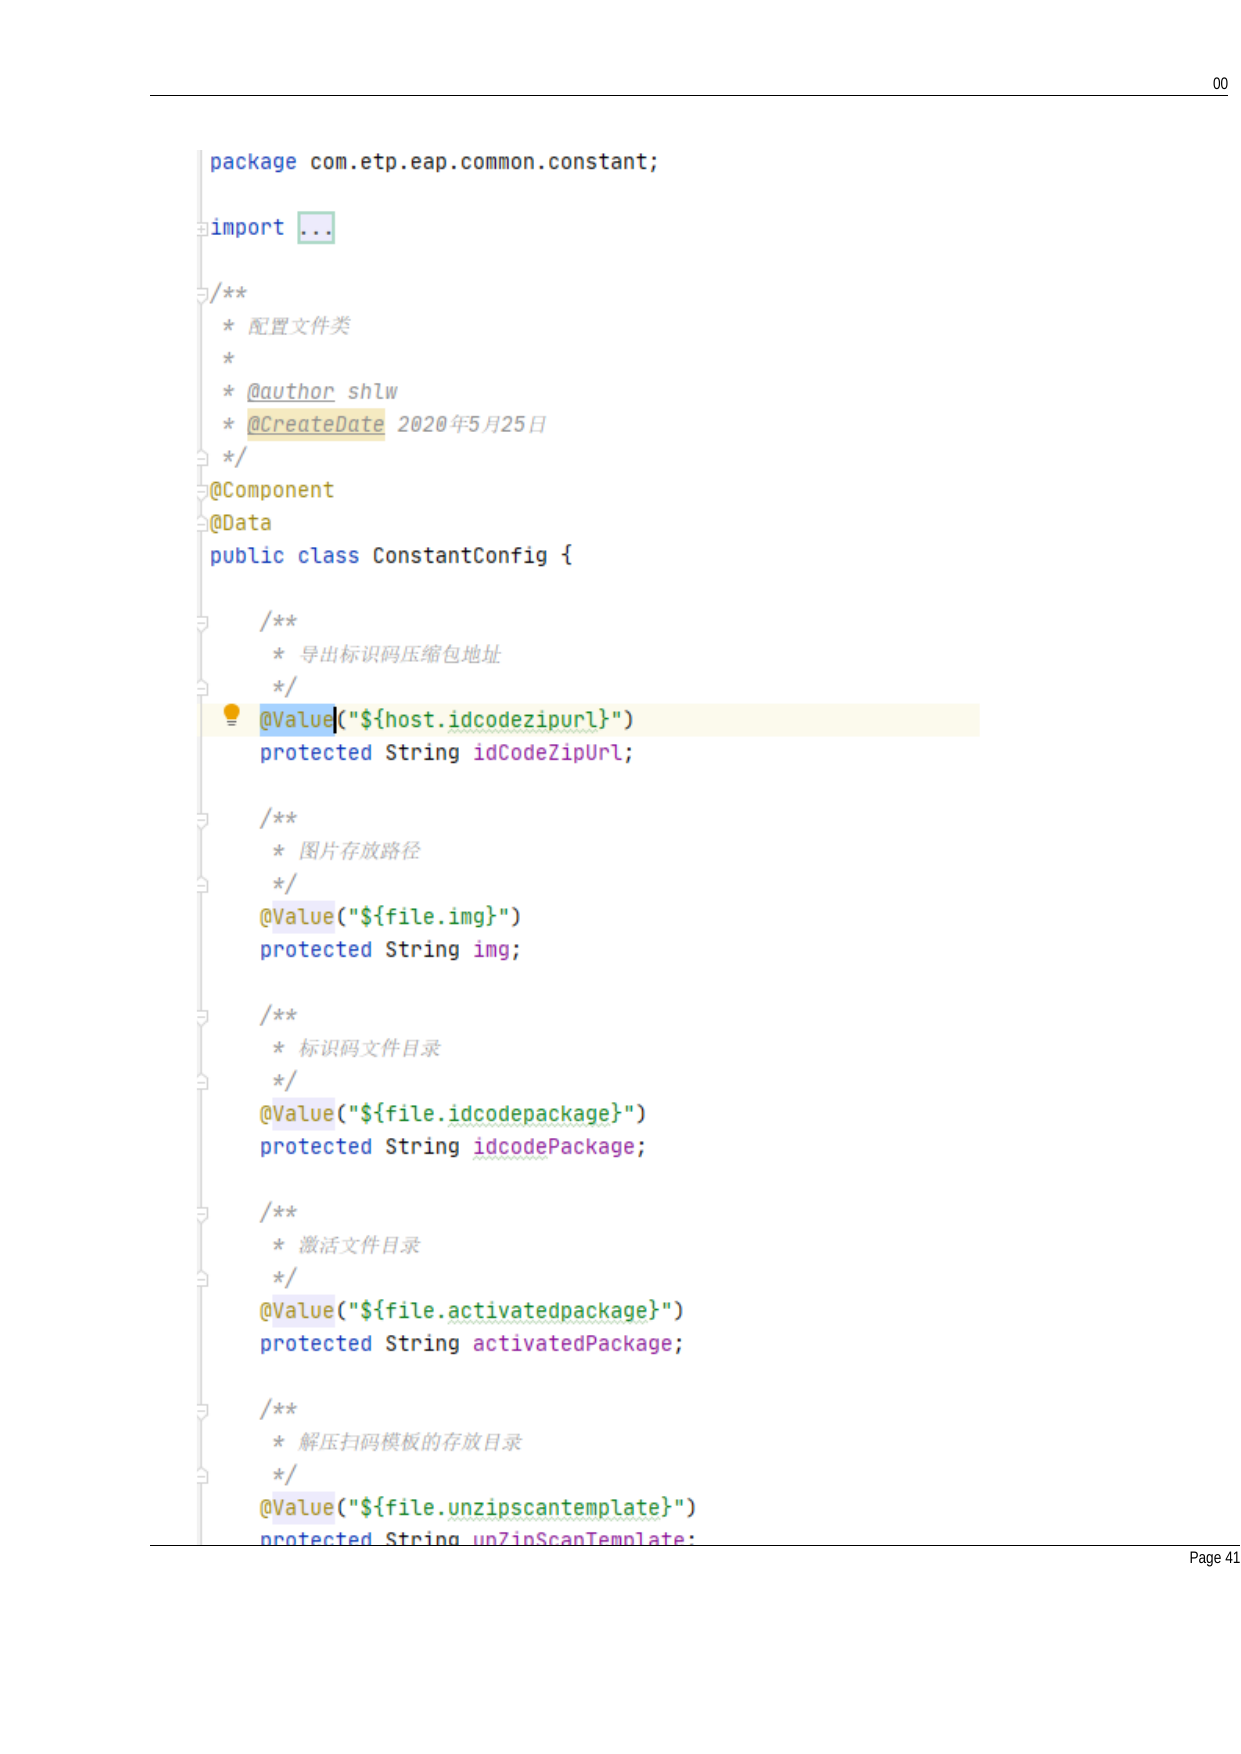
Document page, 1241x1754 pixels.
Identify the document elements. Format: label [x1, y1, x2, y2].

picture [196, 150, 980, 1545]
